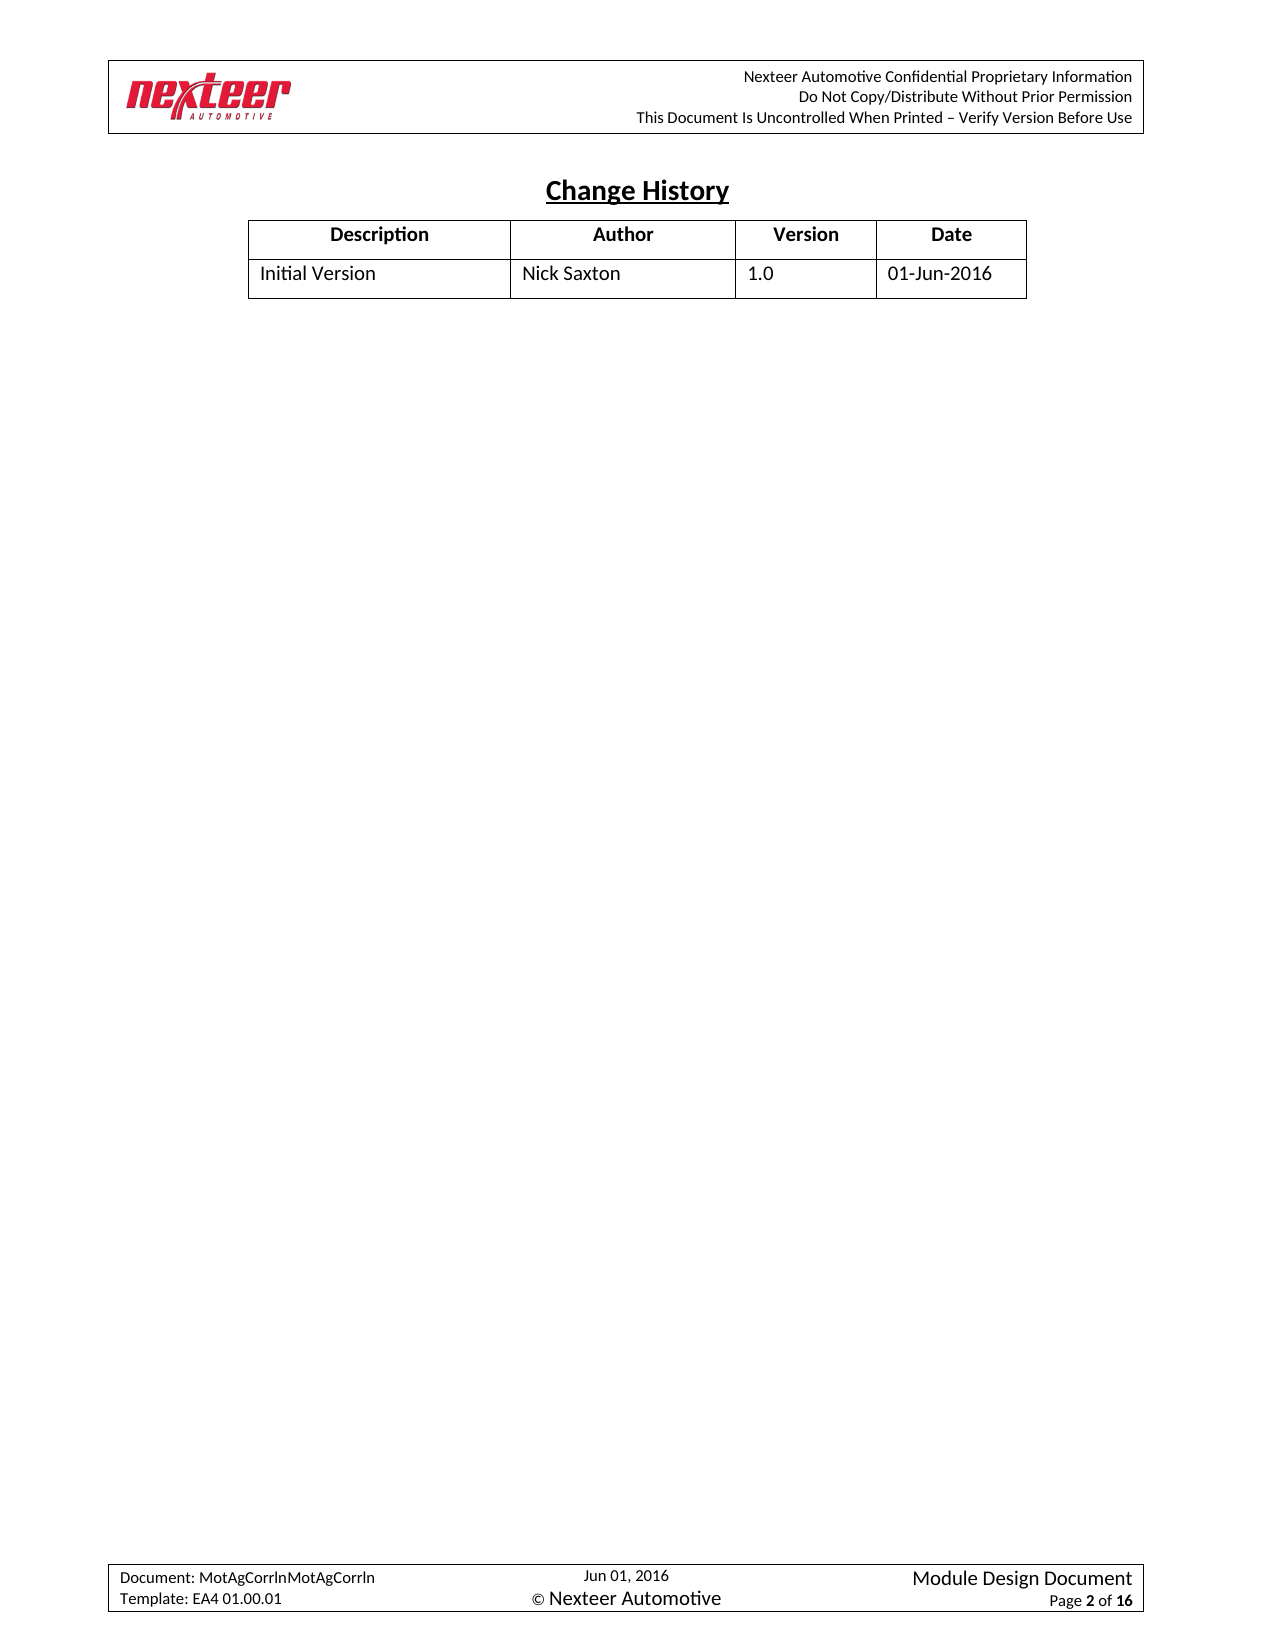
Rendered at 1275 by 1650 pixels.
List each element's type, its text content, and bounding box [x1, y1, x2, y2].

picture [120, 61, 295, 133]
table_header Description [249, 221, 510, 259]
table_header Author [511, 221, 735, 259]
table_cell 1.0 [736, 260, 876, 298]
table_cell 01-Jun-2016 [877, 260, 1026, 298]
table_cell Nick Saxton [511, 260, 735, 298]
table_cell Initial Version [249, 260, 510, 298]
table_header Date [877, 221, 1026, 259]
table_header Version [736, 221, 876, 259]
text Saginaw, MI, USAChange History [120, 172, 1155, 207]
